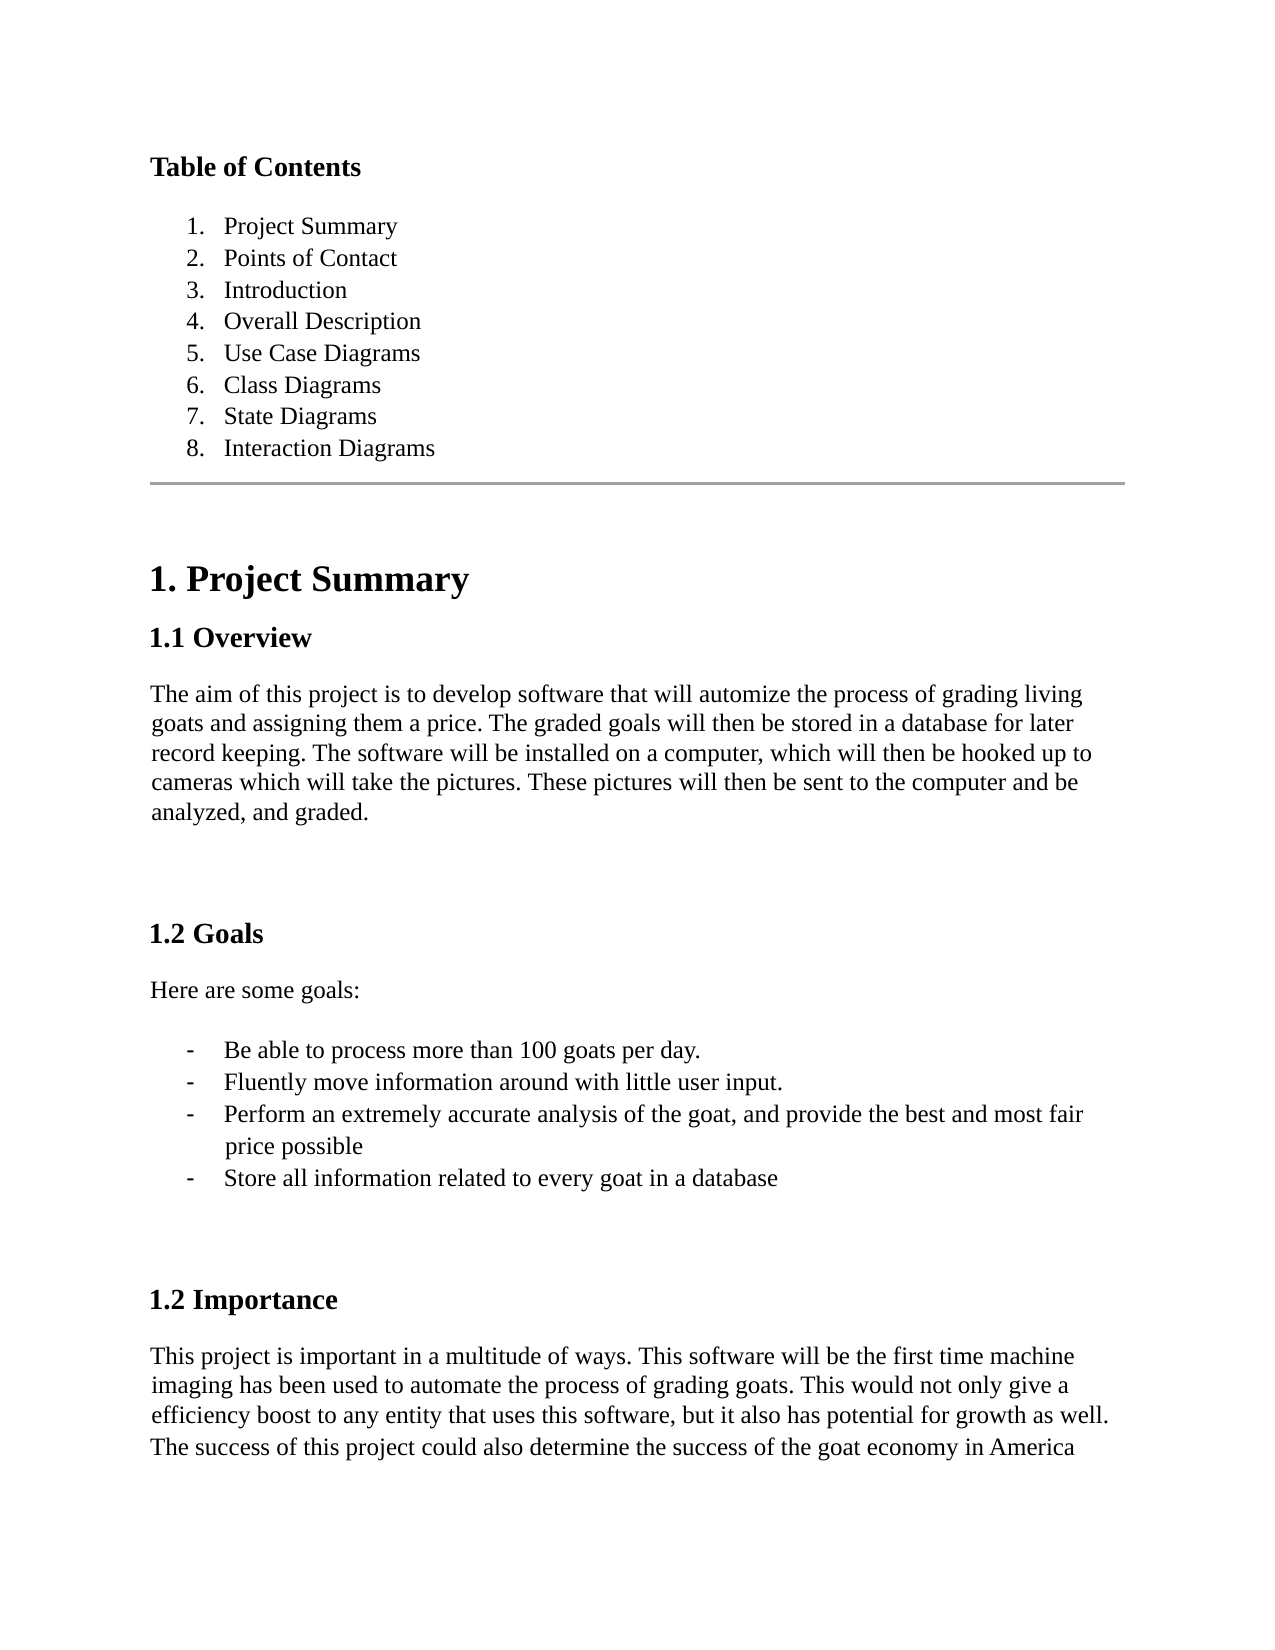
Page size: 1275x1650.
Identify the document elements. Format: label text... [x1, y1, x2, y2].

list Interaction Diagrams [186, 433, 1123, 462]
subtitle Table of Contents [150, 150, 1123, 182]
list Introduction [186, 275, 1123, 303]
list Overall Description [186, 306, 1123, 335]
subtitle 1.2 Importance [148, 1282, 1123, 1316]
text The aim of this project is to develop software that will automize the process of grading living goats and assigning them a price. The graded goals will then be stored in a database for later record keeping. The software will be installed on a computer, which will then be hooked up to cameras which will take the pictures. These pictures will then be sent to the computer and be analyzed, and graded. [150, 679, 1123, 826]
subtitle 1.1 Overview [148, 620, 1123, 654]
list Perform an extremely accurate analysis of the goat, and provide the best and most fair [186, 1099, 1123, 1128]
list State Diagrams [186, 401, 1123, 430]
text Here are some goals: [150, 975, 1123, 1004]
text The success of this project could also determine the success of the goat economy in America [150, 1432, 1123, 1460]
list Store all information related to every goat in a database [186, 1162, 1123, 1191]
list Fluently move information around with little user input. [186, 1067, 1123, 1096]
list Points of Contact [186, 243, 1123, 272]
list Class Diagrams [186, 370, 1123, 398]
list Be able to process more than 100 goats per day. [186, 1036, 1123, 1064]
subtitle 1. Project Summary [148, 556, 1123, 599]
text This project is important in a multitude of ways. This software will be the first time machine imaging has been used to automate the process of grading goats. This would not only give a efficiency boost to any entity that uses this software, but it also has potential for growth as well. [150, 1341, 1123, 1429]
subtitle 1.2 Goals [148, 917, 1123, 950]
text price possible [225, 1131, 1123, 1159]
list Project Summary [186, 211, 1123, 240]
list Use Case Diagrams [186, 338, 1123, 367]
